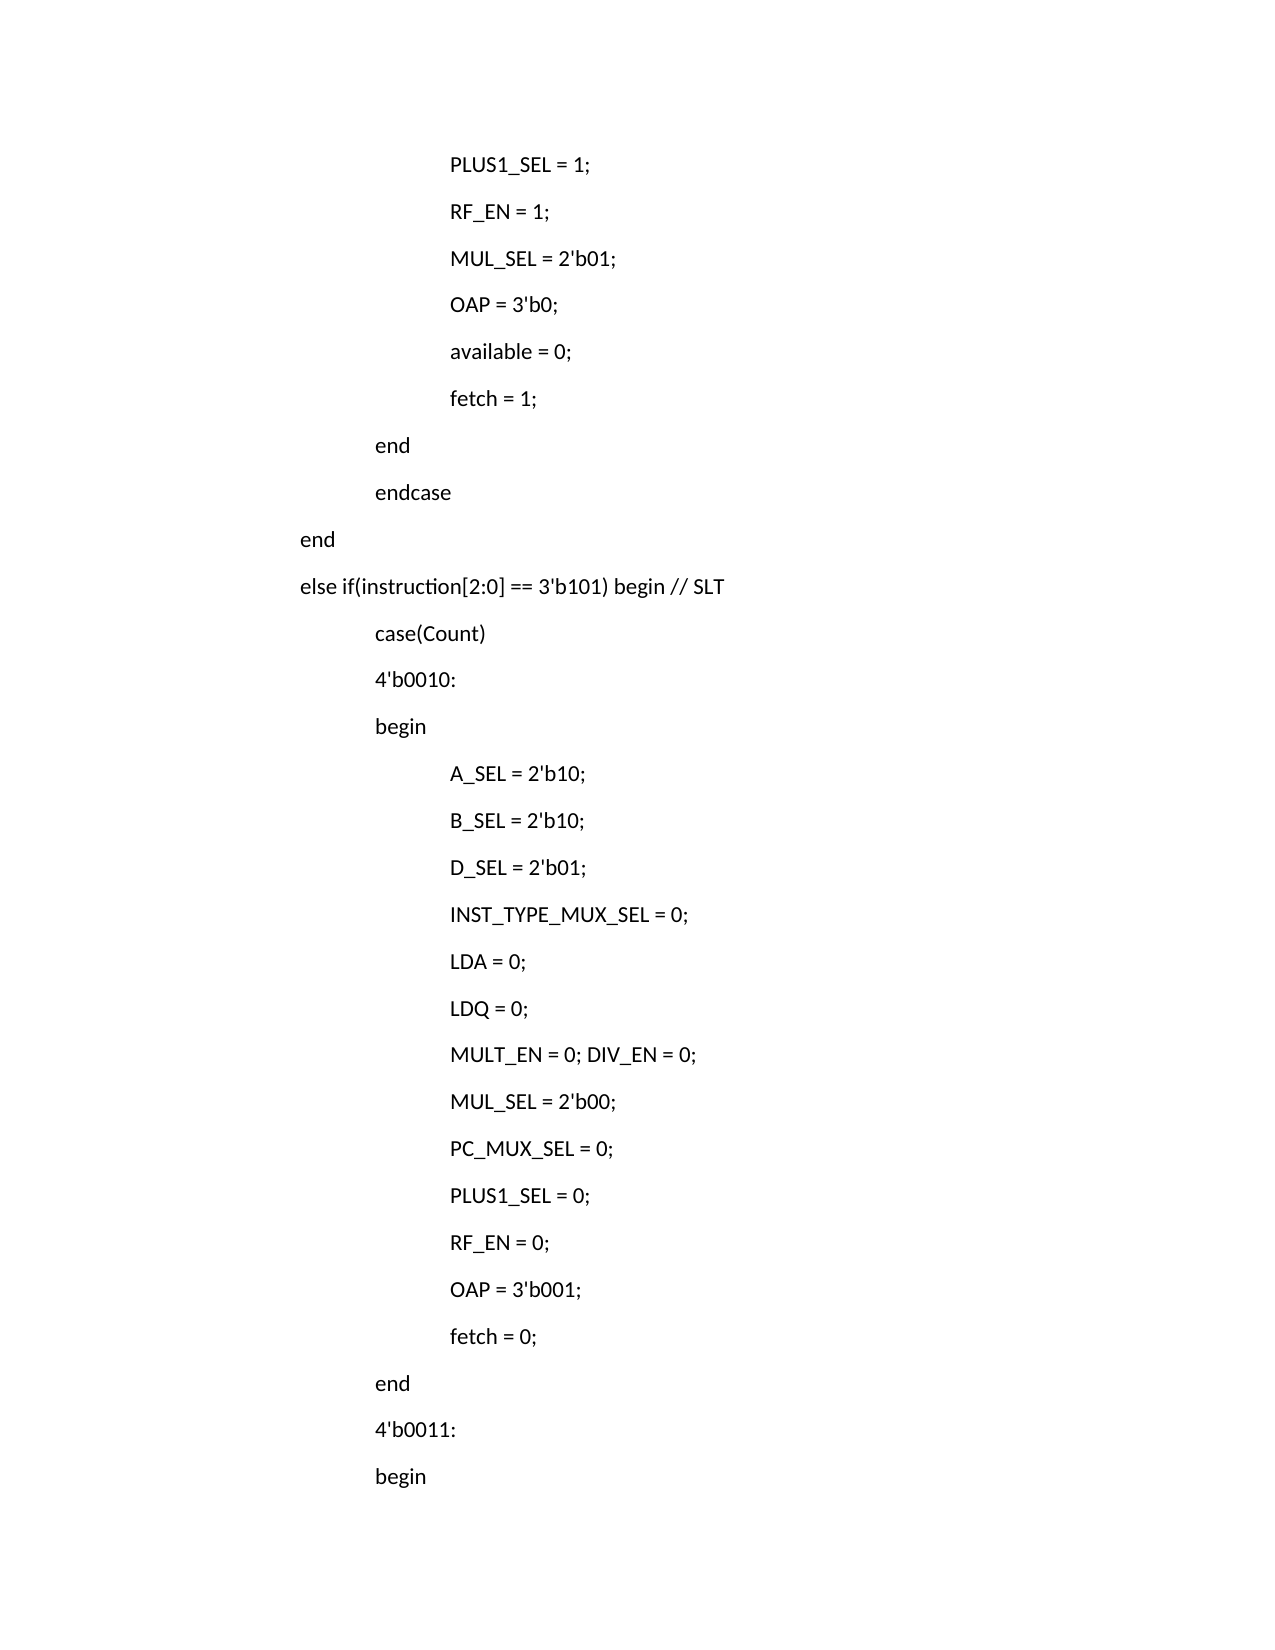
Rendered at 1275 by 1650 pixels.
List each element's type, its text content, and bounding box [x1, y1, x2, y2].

text MULT_EN = 0; DIV_EN = 0; [150, 1041, 1125, 1069]
text INST_TYPE_MUX_SEL = 0; [150, 900, 1125, 928]
text end [150, 1369, 1125, 1397]
text RF_EN = 0; [150, 1228, 1125, 1256]
text begin [150, 1462, 1125, 1491]
text RF_EN = 1; [150, 197, 1125, 225]
text D_SEL = 2'b01; [150, 853, 1125, 881]
text end [150, 525, 1125, 553]
text LDQ = 0; [150, 994, 1125, 1022]
text PLUS1_SEL = 0; [150, 1181, 1125, 1209]
text else if(instruction[2:0] == 3'b101) begin // SLT [150, 572, 1125, 600]
text available = 0; [150, 337, 1125, 366]
text PC_MUX_SEL = 0; [150, 1134, 1125, 1162]
text OAP = 3'b0; [150, 291, 1125, 319]
text end [150, 431, 1125, 459]
text case(Count) [150, 619, 1125, 647]
text LDA = 0; [150, 947, 1125, 975]
text endcase [150, 478, 1125, 506]
text fetch = 1; [150, 384, 1125, 412]
text MUL_SEL = 2'b00; [150, 1087, 1125, 1116]
text 4'b0011: [150, 1416, 1125, 1444]
text MUL_SEL = 2'b01; [150, 244, 1125, 272]
text fetch = 0; [150, 1322, 1125, 1350]
text 4'b0010: [150, 666, 1125, 694]
text begin [150, 712, 1125, 741]
text B_SEL = 2'b10; [150, 806, 1125, 834]
text A_SEL = 2'b10; [150, 759, 1125, 787]
text PLUS1_SEL = 1; [150, 150, 1125, 178]
text OAP = 3'b001; [150, 1275, 1125, 1303]
